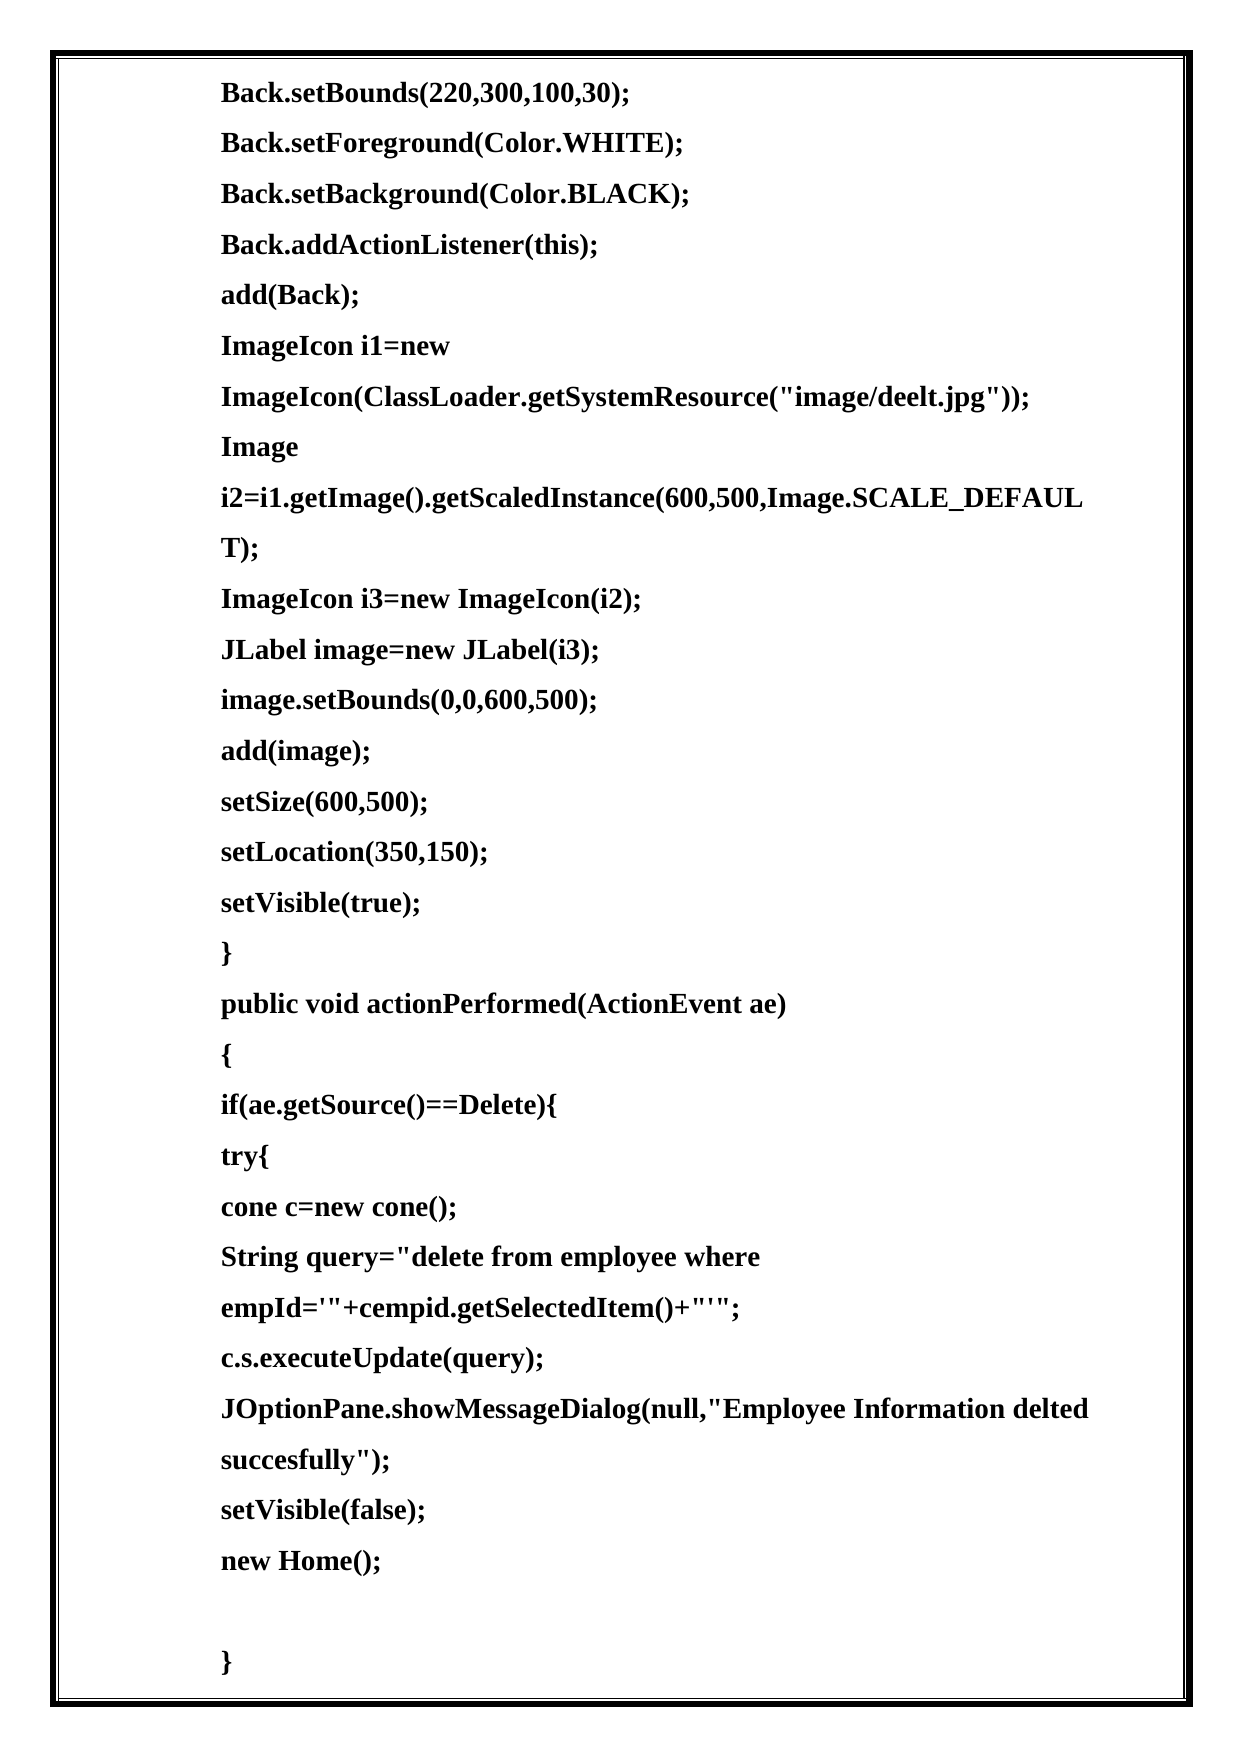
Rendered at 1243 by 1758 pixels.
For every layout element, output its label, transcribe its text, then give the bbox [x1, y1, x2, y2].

text ImageIcon i3=new ImageIcon(i2); [221, 581, 1090, 615]
text public void actionPerformed(ActionEvent ae) [221, 986, 1090, 1020]
text add(image); [221, 733, 1090, 767]
text setSize(600,500); [221, 784, 1090, 817]
text if(ae.getSource()==Delete){ [221, 1087, 1090, 1121]
text add(Back); [221, 277, 1090, 311]
text cone c=new cone(); [221, 1189, 1090, 1222]
text image.setBounds(0,0,600,500); [221, 682, 1090, 716]
text setLocation(350,150); [221, 834, 1090, 868]
text Image i2=i1.getImage().getScaledInstance(600,500,Image.SCALE_DEFAULT); [221, 429, 1090, 564]
text Back.addActionListener(this); [221, 227, 1090, 260]
text JLabel image=new JLabel(i3); [221, 632, 1090, 665]
text Back.setBounds(220,300,100,30); [221, 75, 1090, 108]
text String query="delete from employee where empId='"+cempid.getSelectedItem()+"'"; [221, 1239, 1090, 1323]
text Back.setBackground(Color.BLACK); [221, 176, 1090, 210]
text try{ [221, 1138, 1090, 1172]
text setVisible(false); [221, 1492, 1090, 1526]
text ImageIcon i1=new ImageIcon(ClassLoader.getSystemResource("image/deelt.jpg")); [221, 328, 1090, 412]
text new Home(); [221, 1543, 1090, 1577]
text c.s.executeUpdate(query); [221, 1341, 1090, 1374]
text JOptionPane.showMessageDialog(null,"Employee Information delted succesfully"); [221, 1391, 1090, 1475]
text } [221, 1644, 1090, 1678]
text } [221, 936, 1090, 969]
text { [221, 1037, 1090, 1070]
text setVisible(true); [221, 885, 1090, 918]
text Back.setForeground(Color.WHITE); [221, 126, 1090, 159]
